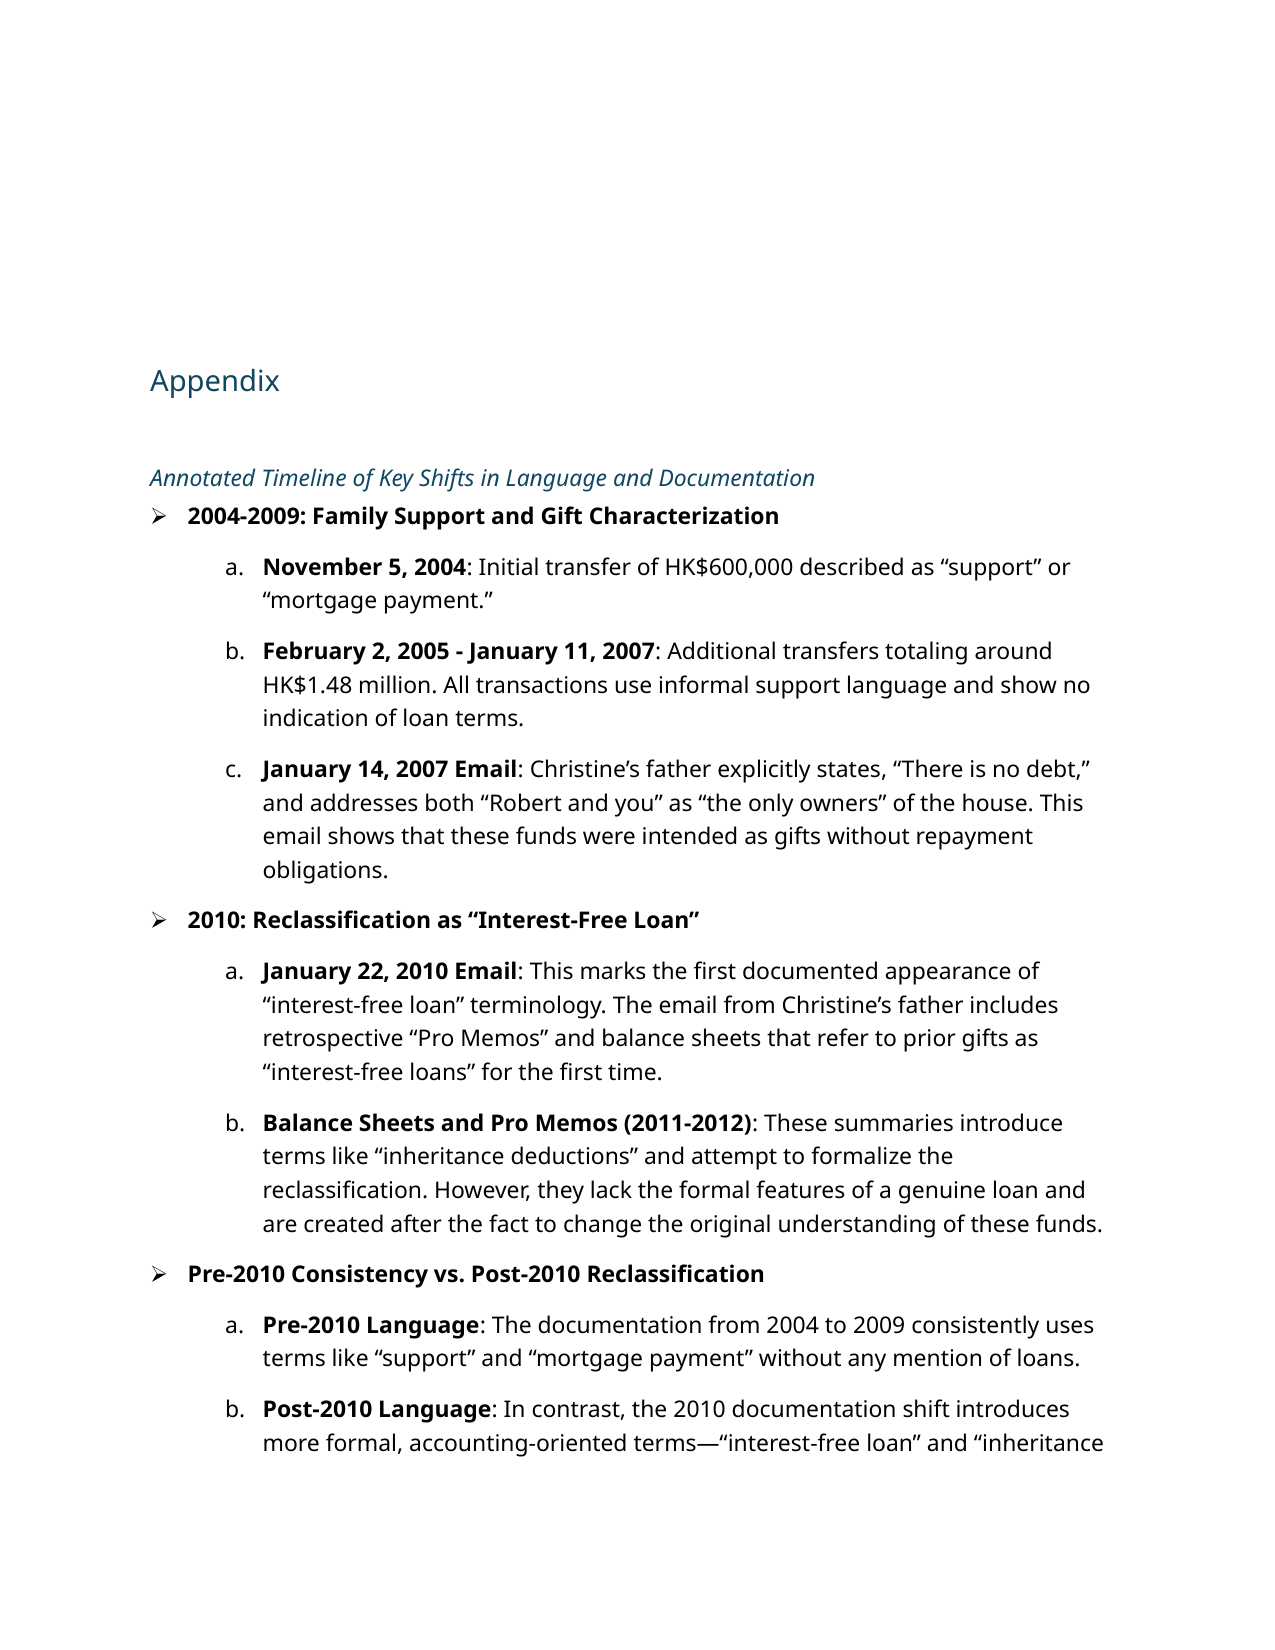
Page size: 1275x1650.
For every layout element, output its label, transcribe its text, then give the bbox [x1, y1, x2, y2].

list Pre-2010 Language: The documentation from 2004 to 2009 consistently uses terms like “support” and “mortgage payment” without any mention of loans. [225, 1308, 1125, 1373]
list Balance Sheets and Pro Memos (2011-2012): These summaries introduce terms like “inheritance deductions” and attempt to formalize the reclassification. However, they lack the formal features of a genuine loan and are created after the fact to change the original understanding of these funds. [225, 1106, 1125, 1239]
list 2010: Reclassification as “Interest-Free Loan” [150, 904, 1125, 936]
list February 2, 2005 - January 11, 2007: Additional transfers totaling around HK$1.48 million. All transactions use informal support language and show no indication of loan terms. [225, 635, 1125, 733]
subtitle Annotated Timeline of Key Shifts in Language and Documentation [150, 462, 1125, 493]
list January 22, 2010 Email: This marks the first documented appearance of “interest-free loan” terminology. The email from Christine’s father includes retrospective “Pro Memos” and balance sheets that refer to prior gifts as “interest-free loans” for the first time. [225, 955, 1125, 1087]
list 2004-2009: Family Support and Gift Characterization [150, 500, 1125, 531]
list January 14, 2007 Email: Christine’s father explicitly states, “There is no debt,” and addresses both “Robert and you” as “the only owners” of the house. This email shows that these funds were intended as gifts without repayment obligations. [225, 753, 1125, 885]
list Pre-2010 Consistency vs. Post-2010 Reclassification [150, 1258, 1125, 1289]
subtitle Appendix [150, 361, 1125, 400]
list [225, 1393, 1125, 1458]
list November 5, 2004: Initial transfer of HK$600,000 described as “support” or “mortgage payment.” [225, 551, 1125, 616]
